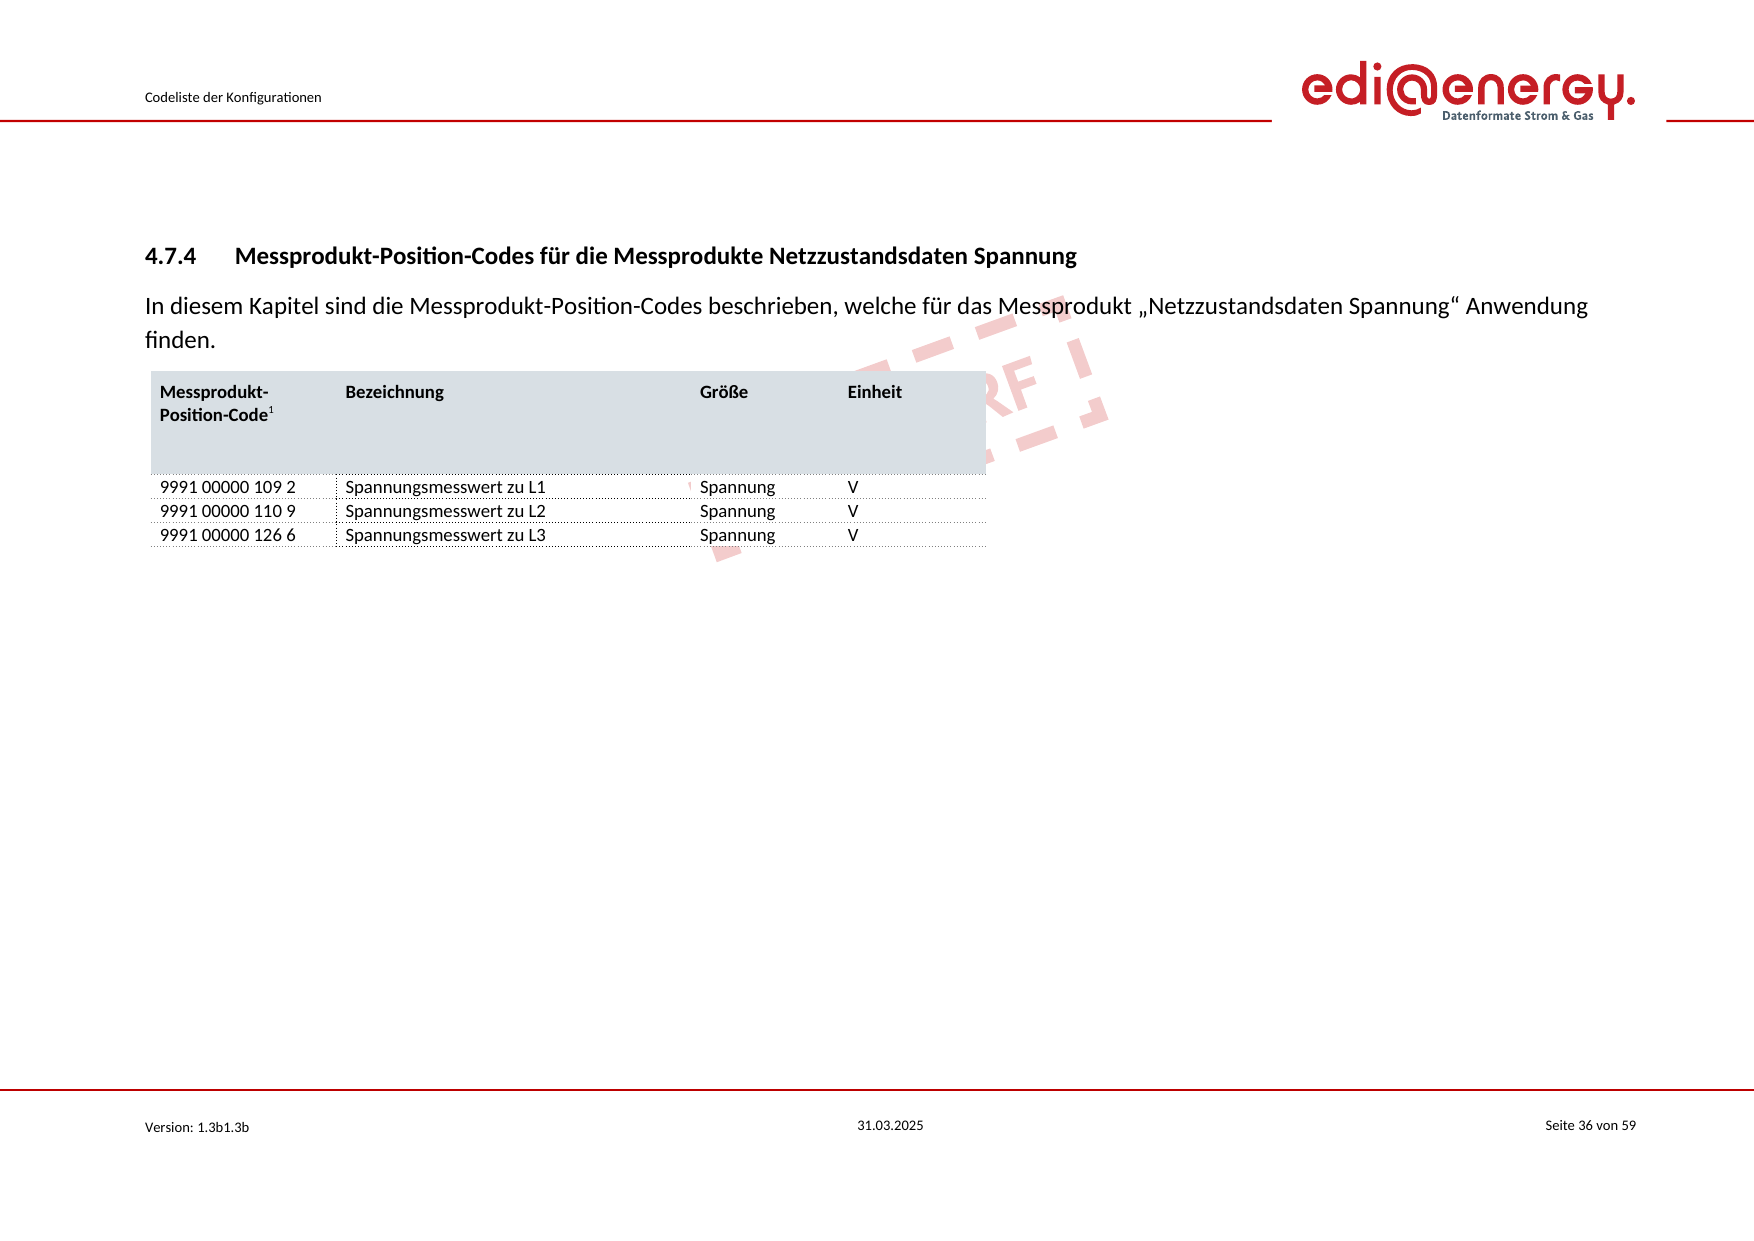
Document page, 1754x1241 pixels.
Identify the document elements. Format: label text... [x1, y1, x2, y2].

table_header Größe [691, 371, 839, 474]
table_cell V [839, 522, 986, 546]
table_cell Spannung [691, 498, 839, 522]
table_cell Spannung [691, 522, 839, 546]
table_cell Spannung [691, 474, 839, 498]
table_cell Spannungsmesswert zu L3 [337, 522, 691, 546]
table_cell V [839, 498, 986, 522]
table_header Bezeichnung [337, 371, 691, 474]
table_header Messprodukt-Position-Code1 [151, 371, 337, 474]
table_cell 9991 00000 110 9 [151, 498, 337, 522]
subtitle Messprodukt-Position-Codes für die Messprodukte Netzzustandsdaten Spannung [145, 238, 1636, 271]
table_cell V [839, 474, 986, 498]
table_header Einheit [839, 371, 986, 474]
table_cell Spannungsmesswert zu L1 [337, 474, 691, 498]
table_cell 9991 00000 109 2 [151, 474, 337, 498]
table_cell Spannungsmesswert zu L2 [337, 498, 691, 522]
text In diesem Kapitel sind die Messprodukt-Position-Codes beschrieben, welche für das Messprodukt „Netzzustandsdaten Spannung“ Anwendung finden. [145, 288, 1636, 354]
table_cell 9991 00000 126 6 [151, 522, 337, 546]
